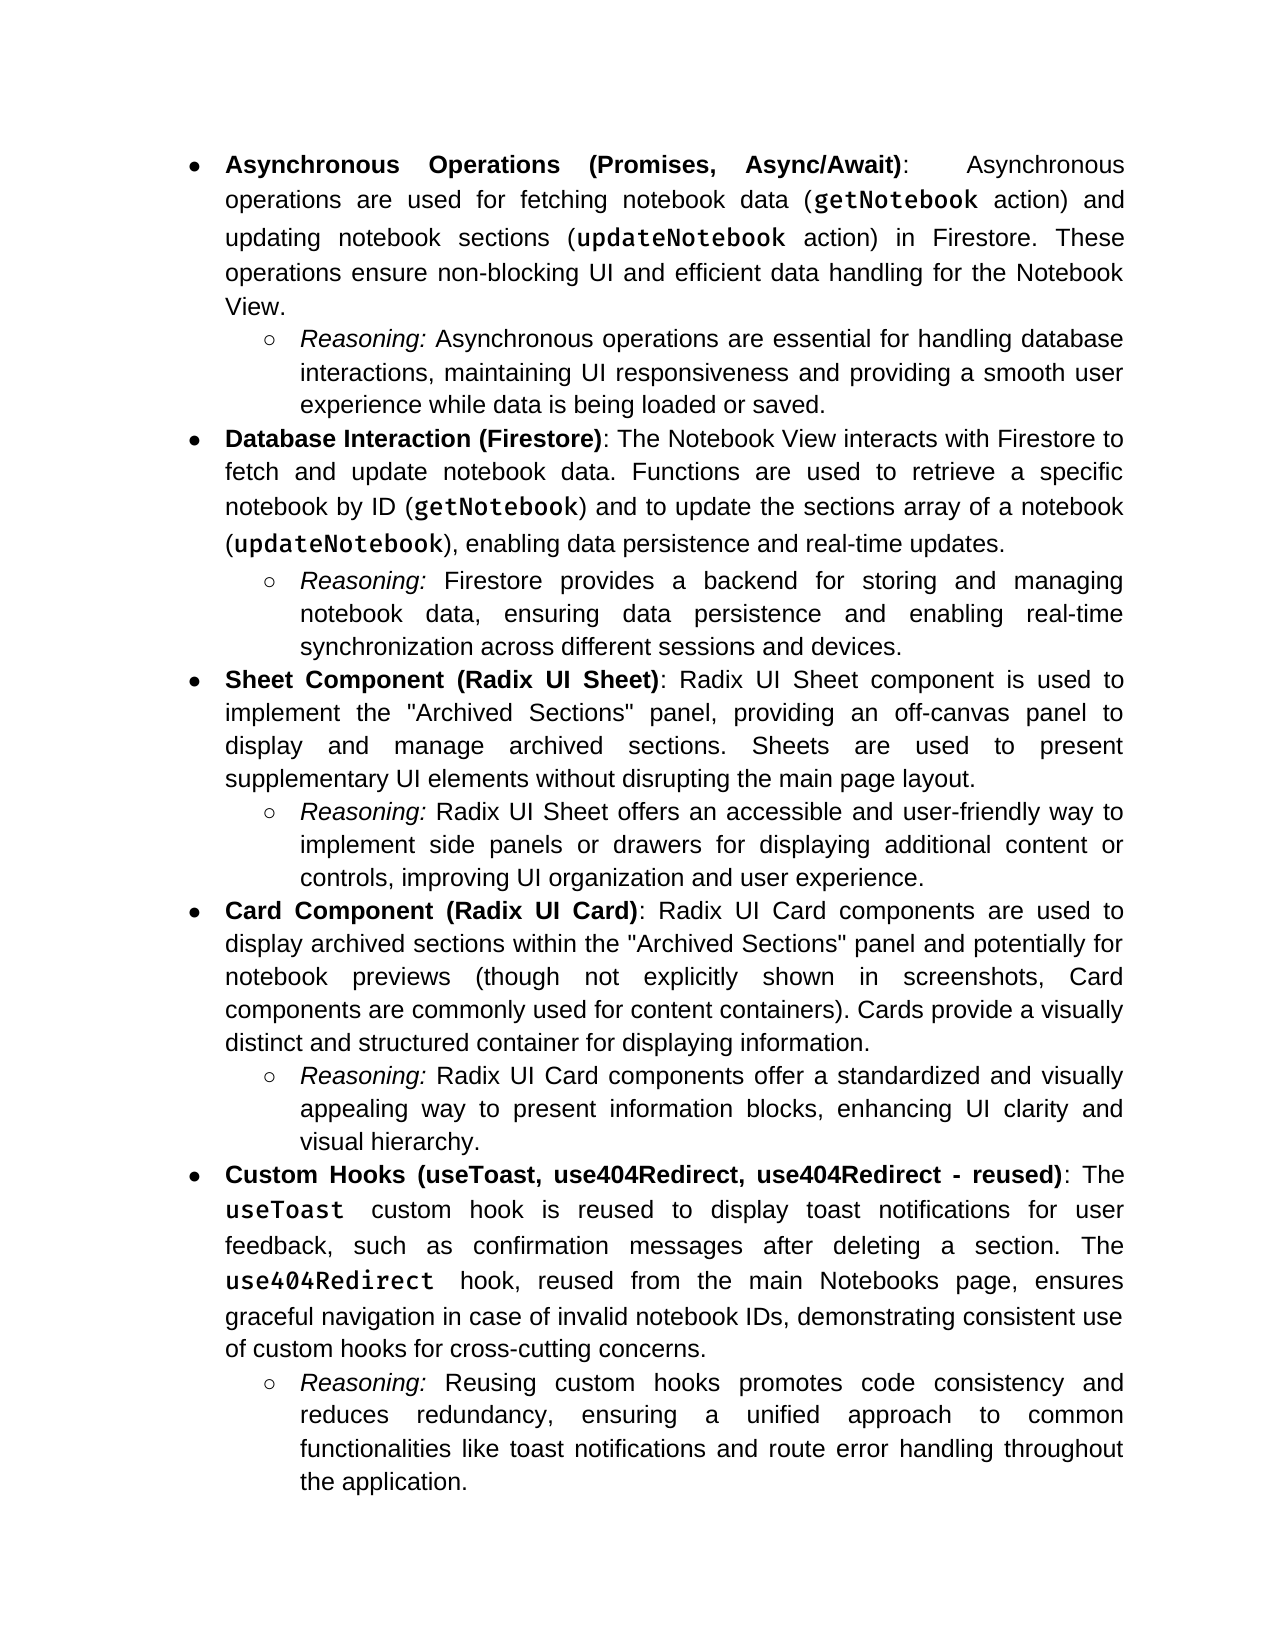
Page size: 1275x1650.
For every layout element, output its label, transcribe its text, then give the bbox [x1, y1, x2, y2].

list Asynchronous Operations (Promises, Async/Await): Asynchronous operations are used for fetching notebook data (getNotebook action) and updating notebook sections (updateNotebook action) in Firestore. These operations ensure non-blocking UI and efficient data handling for the Notebook View. [187, 150, 1125, 320]
list Database Interaction (Firestore): The Notebook View interacts with Firestore to fetch and update notebook data. Functions are used to retrieve a specific notebook by ID (getNotebook) and to update the sections array of a notebook (updateNotebook), enabling data persistence and real-time updates. [187, 423, 1125, 561]
list Reasoning: Asynchronous operations are essential for handling database interactions, maintaining UI responsiveness and providing a smooth user experience while data is being loaded or saved. [262, 324, 1125, 419]
list Card Component (Radix UI Card): Radix UI Card components are used to display archived sections within the "Archived Sections" panel and potentially for notebook previews (though not explicitly shown in screenshots, Card components are commonly used for content containers). Cards provide a visually distinct and structured container for displaying information. [187, 896, 1125, 1057]
list Sheet Component (Radix UI Sheet): Radix UI Sheet component is used to implement the "Archived Sections" panel, providing an off-canvas panel to display and manage archived sections. Sheets are used to present supplementary UI elements without disrupting the main page layout. [187, 665, 1125, 792]
list Reasoning: Radix UI Card components offer a standardized and visually appealing way to present information blocks, enhancing UI clarity and visual hierarchy. [262, 1061, 1125, 1156]
list Custom Hooks (useToast, use404Redirect, use404Redirect - reused): The useToast custom hook is reused to display toast notifications for user feedback, such as confirmation messages after deleting a section. The use404Redirect hook, reused from the main Notebooks page, ensures graceful navigation in case of invalid notebook IDs, demonstrating consistent use of custom hooks for cross-cutting concerns. [187, 1160, 1125, 1363]
list Reasoning: Firestore provides a backend for storing and managing notebook data, ensuring data persistence and enabling real-time synchronization across different sessions and devices. [262, 566, 1125, 660]
list Reasoning: Radix UI Sheet offers an accessible and user-friendly way to implement side panels or drawers for displaying additional content or controls, improving UI organization and user experience. [262, 797, 1125, 892]
list Reasoning: Reusing custom hooks promotes code consistency and reduces redundancy, ensuring a unified approach to common functionalities like toast notifications and route error handling throughout the application. [262, 1367, 1125, 1495]
